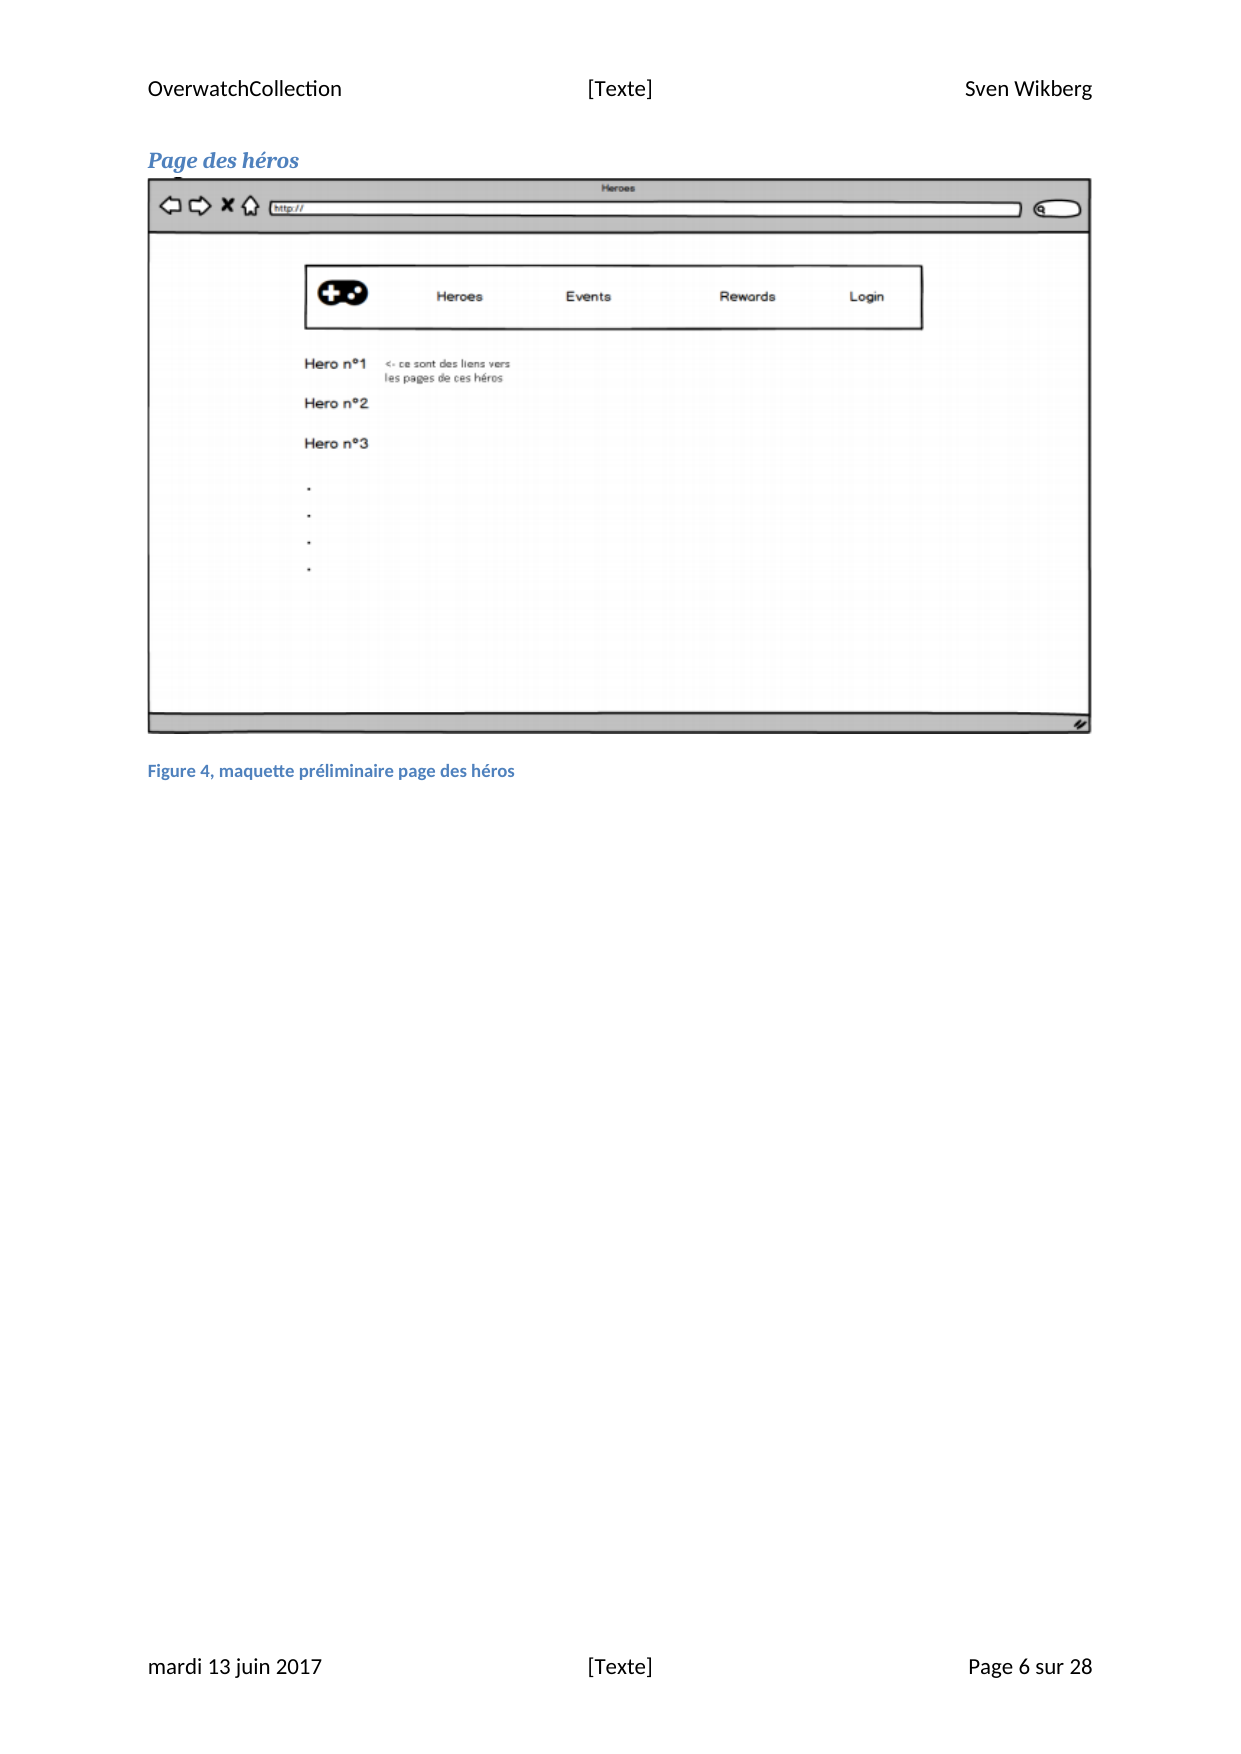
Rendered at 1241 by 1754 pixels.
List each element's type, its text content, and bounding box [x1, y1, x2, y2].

subtitle Page des héros [148, 148, 1093, 174]
picture [147, 177, 1093, 734]
